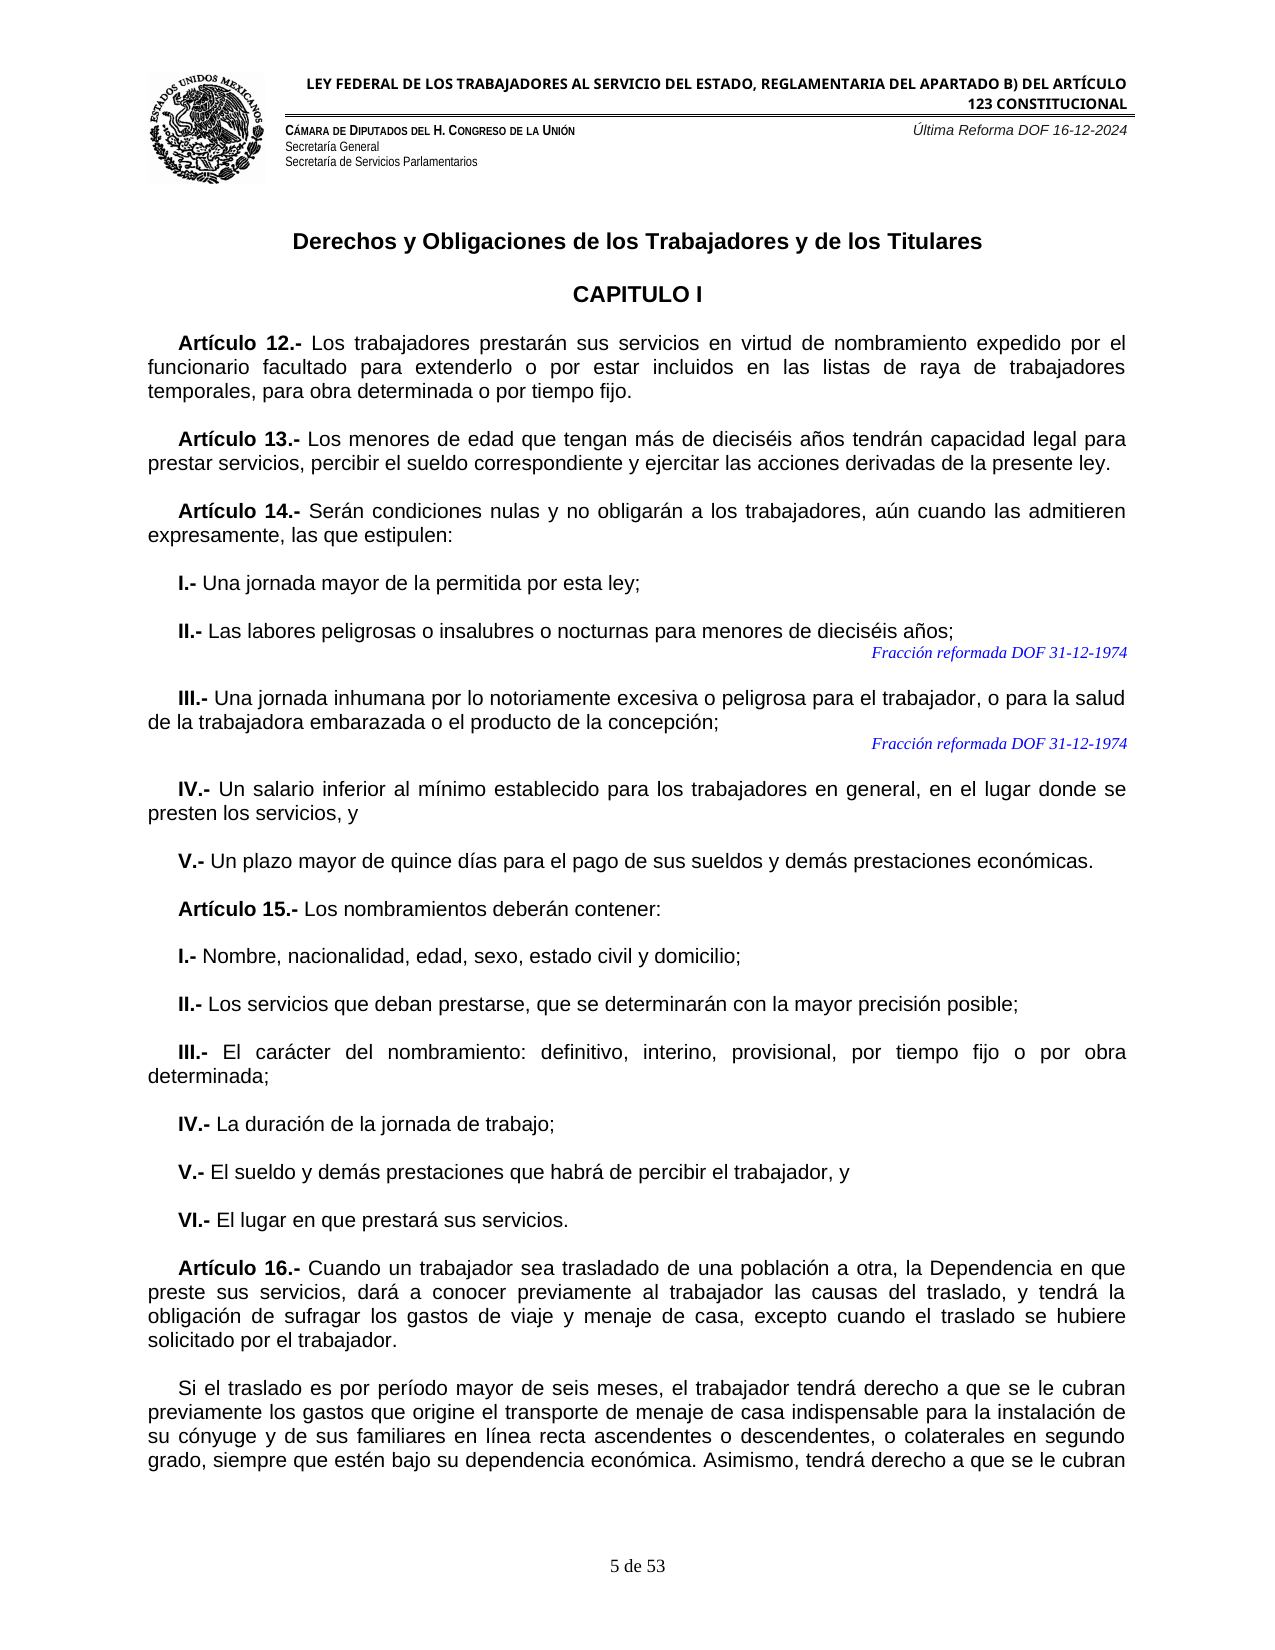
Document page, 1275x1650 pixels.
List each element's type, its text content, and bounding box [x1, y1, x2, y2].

text V.- Un plazo mayor de quince días para el pago de sus sueldos y demás prestaciones económicas. [148, 848, 1127, 872]
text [148, 1376, 1127, 1471]
text Artículo 15.- Los nombramientos deberán contener: [148, 896, 1127, 920]
text Artículo 14.- Serán condiciones nulas y no obligarán a los trabajadores, aún cuando las admitieren expresamente, las que estipulen: [148, 499, 1127, 547]
text IV.- La duración de la jornada de trabajo; [148, 1112, 1127, 1136]
text VI.- El lugar en que prestará sus servicios. [148, 1208, 1127, 1232]
text I.- Nombre, nacionalidad, edad, sexo, estado civil y domicilio; [148, 944, 1127, 968]
text Fracción reformada DOF 31-12-1974 [148, 642, 1127, 662]
text CAPITULO I [148, 281, 1127, 307]
text II.- Las labores peligrosas o insalubres o nocturnas para menores de dieciséis años; [148, 618, 1127, 642]
text II.- Los servicios que deban prestarse, que se determinarán con la mayor precisión posible; [148, 992, 1127, 1016]
text Artículo 12.- Los trabajadores prestarán sus servicios en virtud de nombramiento expedido por el funcionario facultado para extenderlo o por estar incluidos en las listas de raya de trabajadores temporales, para obra determinada o por tiempo fijo. [148, 331, 1127, 403]
text Artículo 16.- Cuando un trabajador sea trasladado de una población a otra, la Dependencia en que preste sus servicios, dará a conocer previamente al trabajador las causas del traslado, y tendrá la obligación de sufragar los gastos de viaje y menaje de casa, excepto cuando el traslado se hubiere solicitado por el trabajador. [148, 1256, 1127, 1352]
text III.- El carácter del nombramiento: definitivo, interino, provisional, por tiempo fijo o por obra determinada; [148, 1040, 1127, 1088]
text Derechos y Obligaciones de los Trabajadores y de los Titulares [148, 228, 1127, 254]
text IV.- Un salario inferior al mínimo establecido para los trabajadores en general, en el lugar donde se presten los servicios, y [148, 777, 1127, 824]
text Artículo 13.- Los menores de edad que tengan más de dieciséis años tendrán capacidad legal para prestar servicios, percibir el sueldo correspondiente y ejercitar las acciones derivadas de la presente ley. [148, 427, 1127, 475]
text Fracción reformada DOF 31-12-1974 [148, 733, 1127, 753]
text III.- Una jornada inhumana por lo notoriamente excesiva o peligrosa para el trabajador, o para la salud de la trabajadora embarazada o el producto de la concepción; [148, 686, 1127, 733]
text I.- Una jornada mayor de la permitida por esta ley; [148, 571, 1127, 594]
text V.- El sueldo y demás prestaciones que habrá de percibir el trabajador, y [148, 1160, 1127, 1184]
